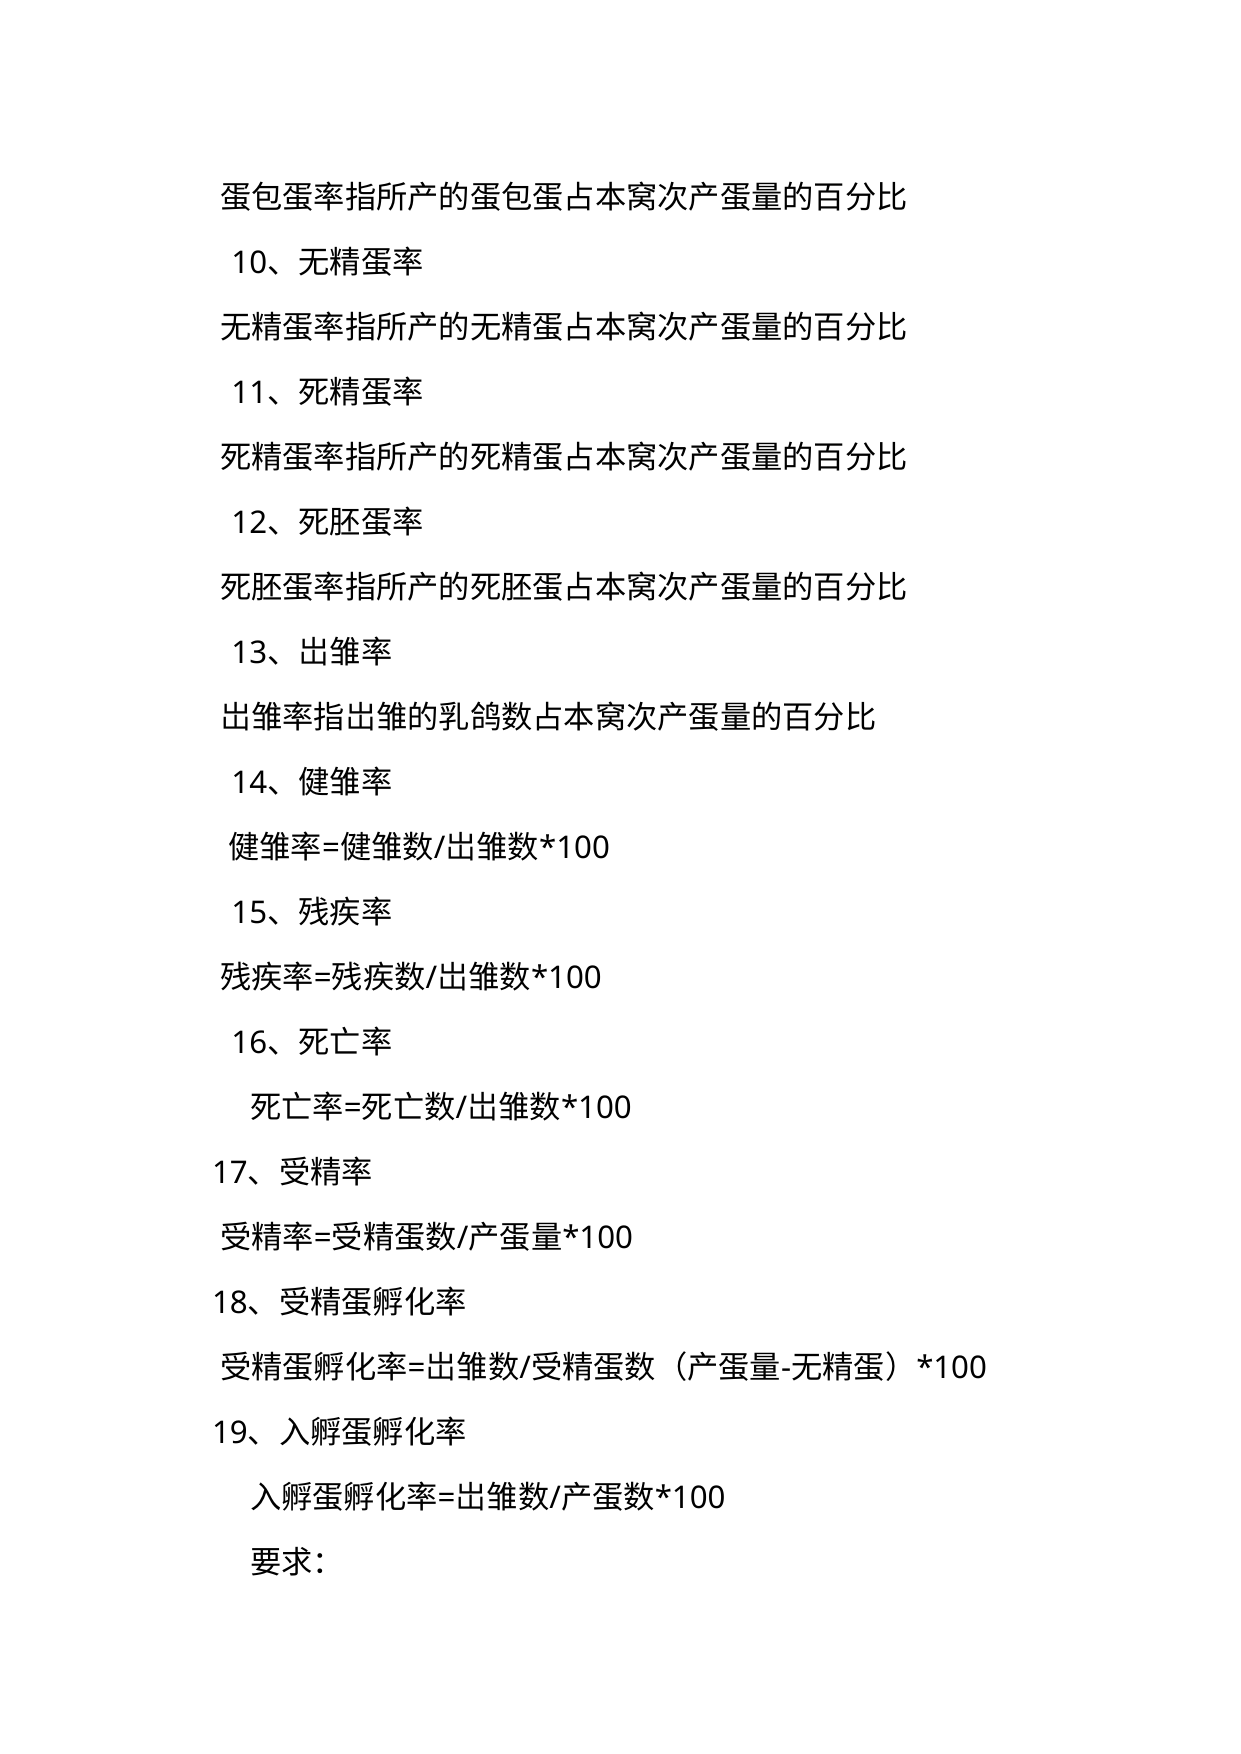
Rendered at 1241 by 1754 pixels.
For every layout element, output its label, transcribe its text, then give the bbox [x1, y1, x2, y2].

list 死精蛋率 [187, 357, 1053, 422]
list 18、受精蛋孵化率 [187, 1267, 1053, 1332]
list 死亡率=死亡数/岀雏数*100 [187, 1072, 1053, 1137]
list 19、入孵蛋孵化率 [187, 1397, 1053, 1462]
list 残疾率 [187, 877, 1053, 942]
list 残疾率=残疾数/岀雏数*100 [187, 942, 1053, 1007]
list 死亡率 [187, 1007, 1053, 1072]
list 要求： [187, 1527, 1053, 1592]
list 无精蛋率 [187, 227, 1053, 292]
list 健雏率 [187, 747, 1053, 812]
list 死精蛋率指所产的死精蛋占本窝次产蛋量的百分比 [187, 422, 1053, 487]
list 入孵蛋孵化率=岀雏数/产蛋数*100 [187, 1462, 1053, 1527]
list 死胚蛋率 [187, 487, 1053, 552]
list 健雏率=健雏数/岀雏数*100 [187, 812, 1053, 877]
list 17、受精率 [187, 1137, 1053, 1202]
list 无精蛋率指所产的无精蛋占本窝次产蛋量的百分比 [187, 292, 1053, 357]
list 受精率=受精蛋数/产蛋量*100 [187, 1202, 1053, 1267]
list 受精蛋孵化率=岀雏数/受精蛋数（产蛋量-无精蛋）*100 [187, 1332, 1053, 1397]
list 死胚蛋率指所产的死胚蛋占本窝次产蛋量的百分比 [187, 552, 1053, 617]
list 岀雏率 [187, 617, 1053, 682]
list 岀雏率指岀雏的乳鸽数占本窝次产蛋量的百分比 [187, 682, 1053, 747]
list 蛋包蛋率指所产的蛋包蛋占本窝次产蛋量的百分比 [187, 162, 1053, 227]
